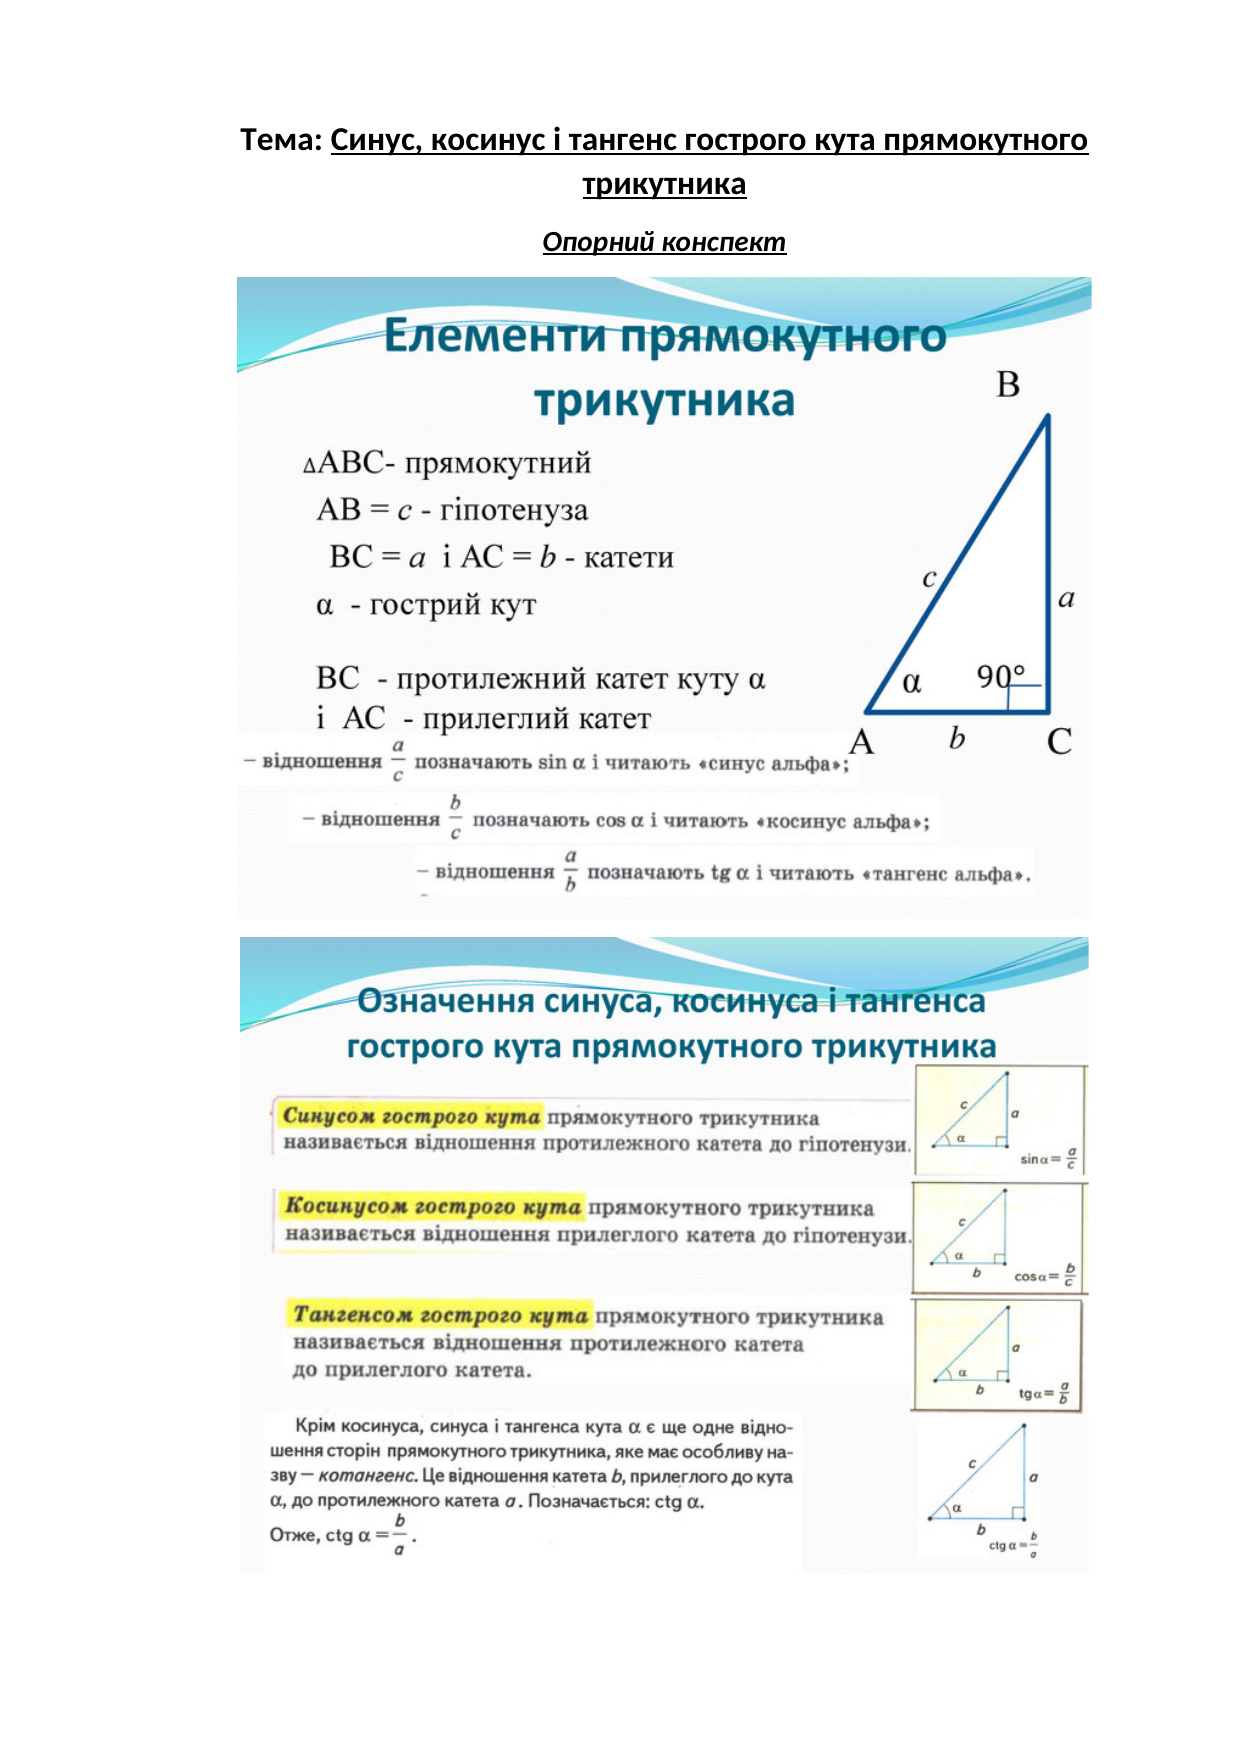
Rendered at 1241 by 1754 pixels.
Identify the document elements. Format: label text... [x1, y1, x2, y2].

text Опорний конспект [177, 223, 1152, 258]
picture [237, 277, 1092, 919]
picture [240, 937, 1089, 1574]
text Тема: Синус, косинус і тангенс гострого кута прямокутного трикутника [177, 118, 1152, 203]
